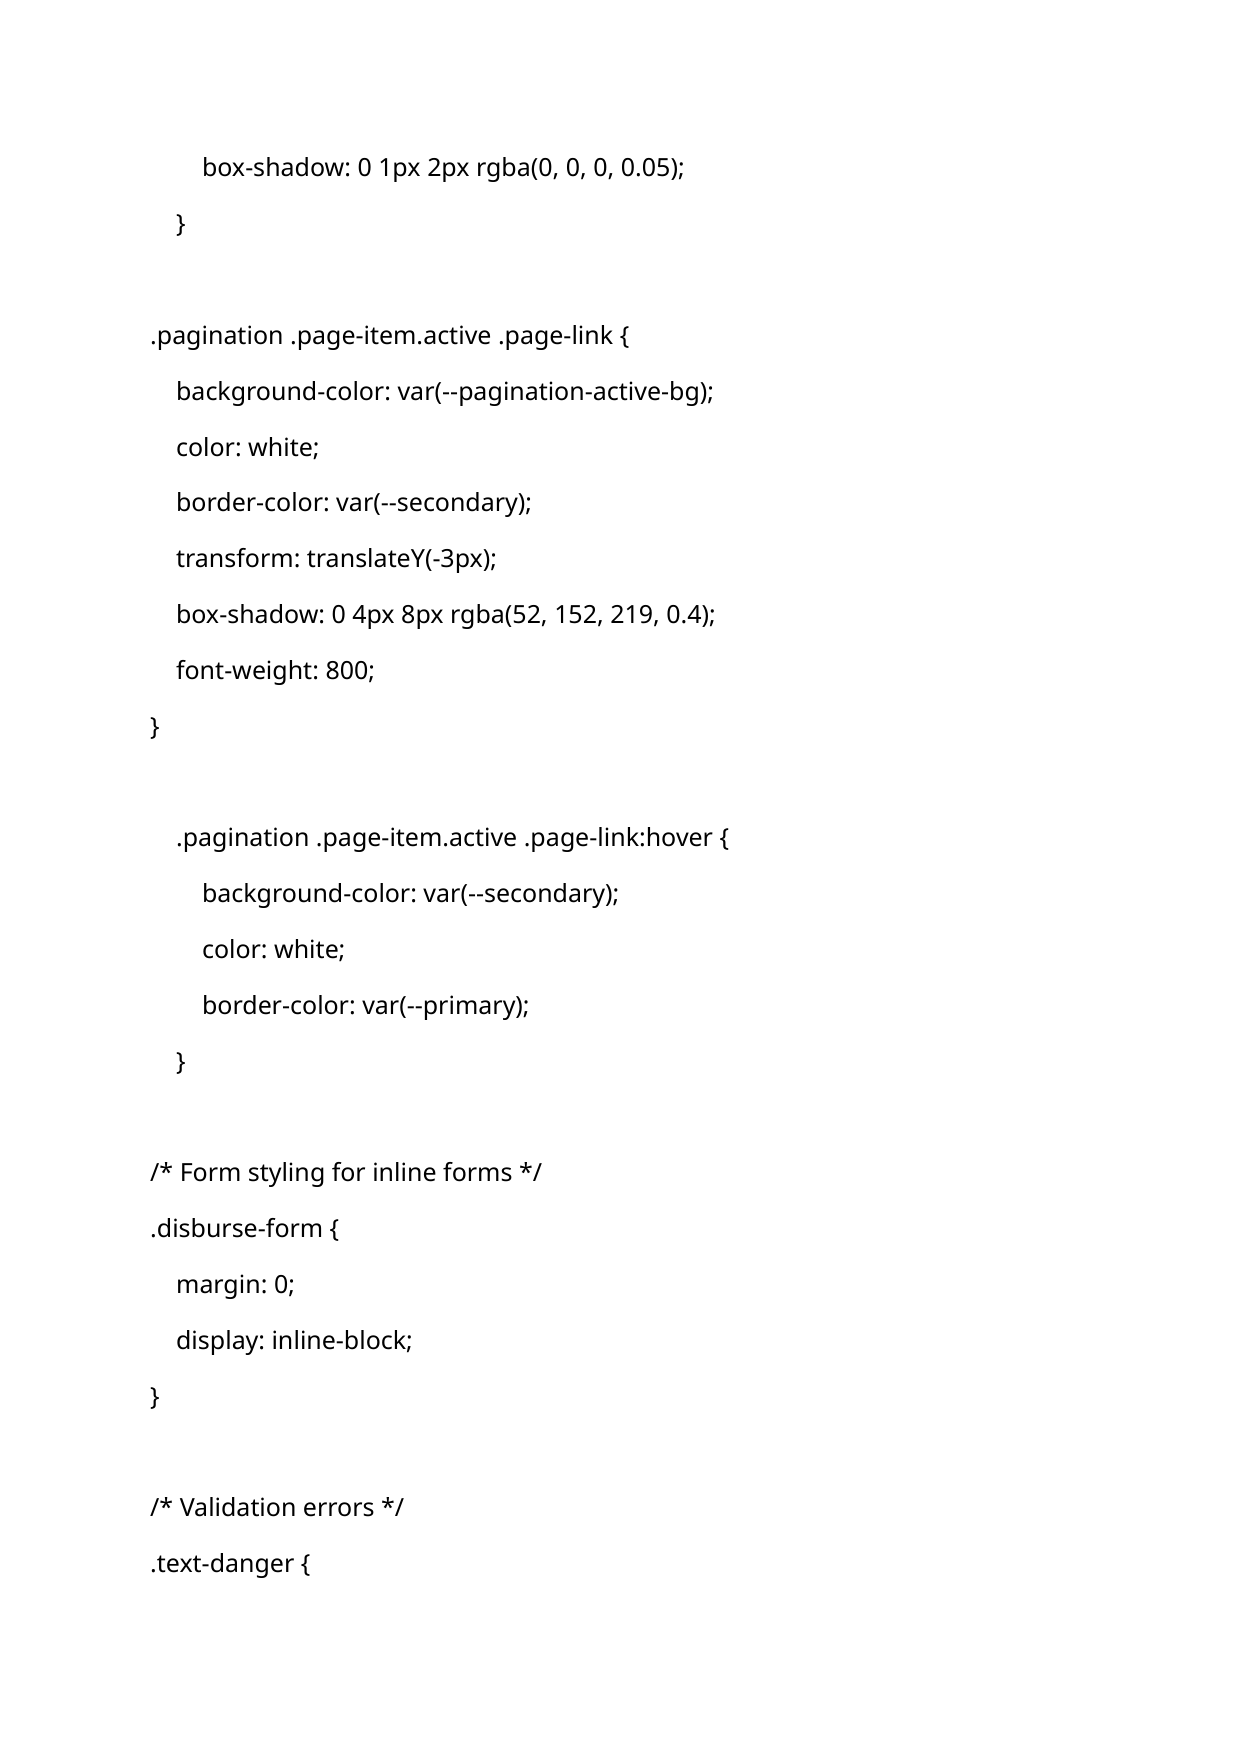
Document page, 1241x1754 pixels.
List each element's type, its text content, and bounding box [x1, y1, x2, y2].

text box-shadow: 0 1px 2px rgba(0, 0, 0, 0.05); [150, 150, 1090, 184]
text margin: 0; [150, 1267, 1090, 1301]
text box-shadow: 0 4px 8px rgba(52, 152, 219, 0.4); [150, 597, 1090, 631]
text .pagination .page-item.active .page-link:hover { [150, 820, 1090, 854]
text color: white; [150, 429, 1090, 463]
text background-color: var(--pagination-active-bg); [150, 373, 1090, 407]
text } [150, 206, 1090, 240]
text display: inline-block; [150, 1322, 1090, 1357]
text border-color: var(--primary); [150, 987, 1090, 1022]
text /* Validation errors */ [150, 1490, 1090, 1524]
text color: white; [150, 932, 1090, 966]
text border-color: var(--secondary); [150, 485, 1090, 519]
text } [150, 1043, 1090, 1077]
text transform: translateY(-3px); [150, 541, 1090, 575]
text .pagination .page-item.active .page-link { [150, 317, 1090, 352]
text .disburse-form { [150, 1211, 1090, 1245]
text .text-danger { [150, 1546, 1090, 1580]
text background-color: var(--secondary); [150, 876, 1090, 910]
text } [150, 708, 1090, 742]
text /* Form styling for inline forms */ [150, 1155, 1090, 1189]
text font-weight: 800; [150, 652, 1090, 687]
text } [150, 1378, 1090, 1412]
